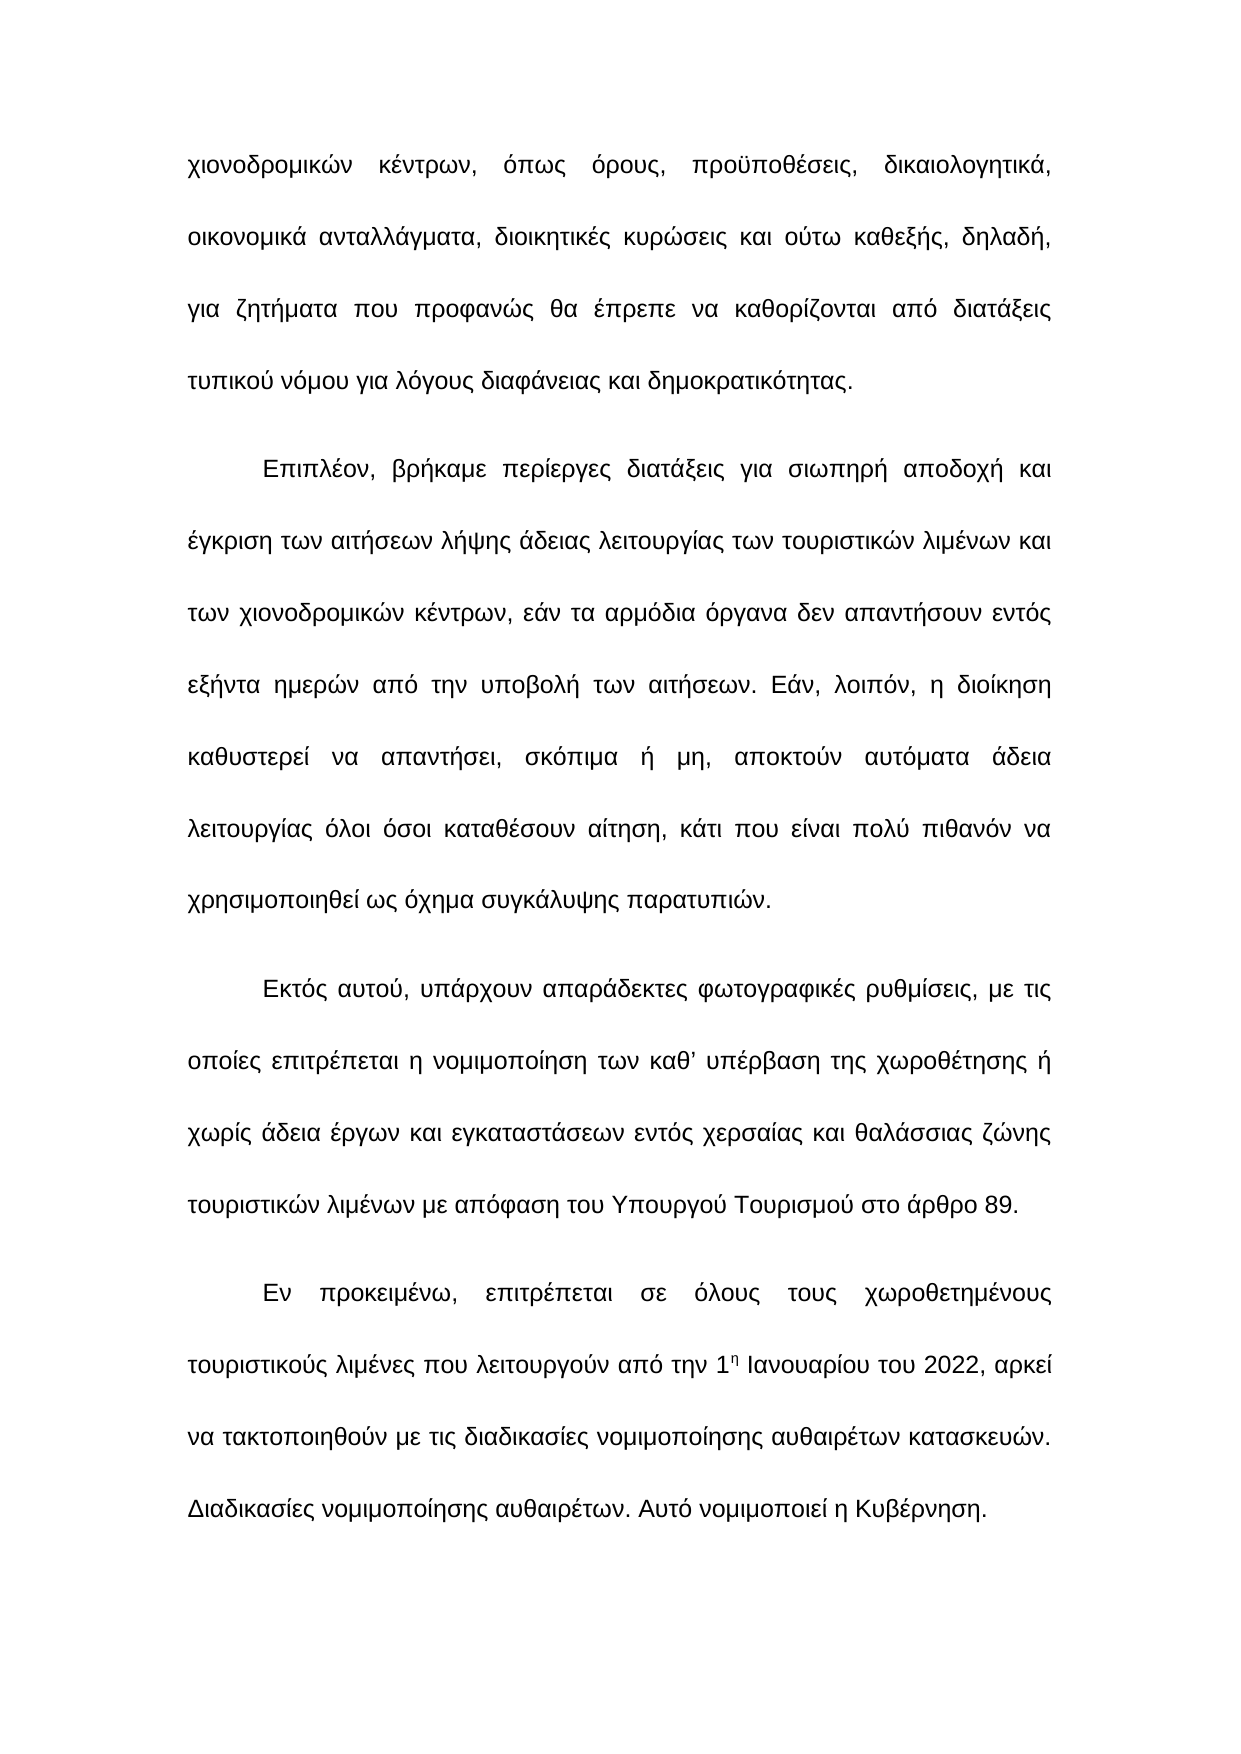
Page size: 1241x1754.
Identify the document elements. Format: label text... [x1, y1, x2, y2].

text Εν προκειμένω, επιτρέπεται σε όλους τους χωροθετημένους τουριστικούς λιμένες που λειτουργούν από την 1η Ιανουαρίου του 2022, αρκεί να τακτοποιηθούν με τις διαδικασίες νομιμοποίησης αυθαιρέτων κατασκευών. Διαδικασίες νομιμοποίησης αυθαιρέτων. Αυτό νομιμοποιεί η Κυβέρνηση. [187, 1278, 1053, 1522]
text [187, 150, 1053, 394]
text Επιπλέον, βρήκαμε περίεργες διατάξεις για σιωπηρή αποδοχή και έγκριση των αιτήσεων λήψης άδειας λειτουργίας των τουριστικών λιμένων και των χιονοδρομικών κέντρων, εάν τα αρμόδια όργανα δεν απαντήσουν εντός εξήντα ημερών από την υποβολή των αιτήσεων. Εάν, λοιπόν, η διοίκηση καθυστερεί να απαντήσει, σκόπιμα ή μη, αποκτούν αυτόματα άδεια λειτουργίας όλοι όσοι καταθέσουν αίτηση, κάτι που είναι πολύ πιθανόν να χρησιμοποιηθεί ως όχημα συγκάλυψης παρατυπιών. [187, 454, 1053, 914]
text Εκτός αυτού, υπάρχουν απαράδεκτες φωτογραφικές ρυθμίσεις, με τις οποίες επιτρέπεται η νομιμοποίηση των καθ’ υπέρβαση της χωροθέτησης ή χωρίς άδεια έργων και εγκαταστάσεων εντός χερσαίας και θαλάσσιας ζώνης τουριστικών λιμένων με απόφαση του Υπουργού Τουρισμού στο άρθρο 89. [187, 974, 1053, 1218]
